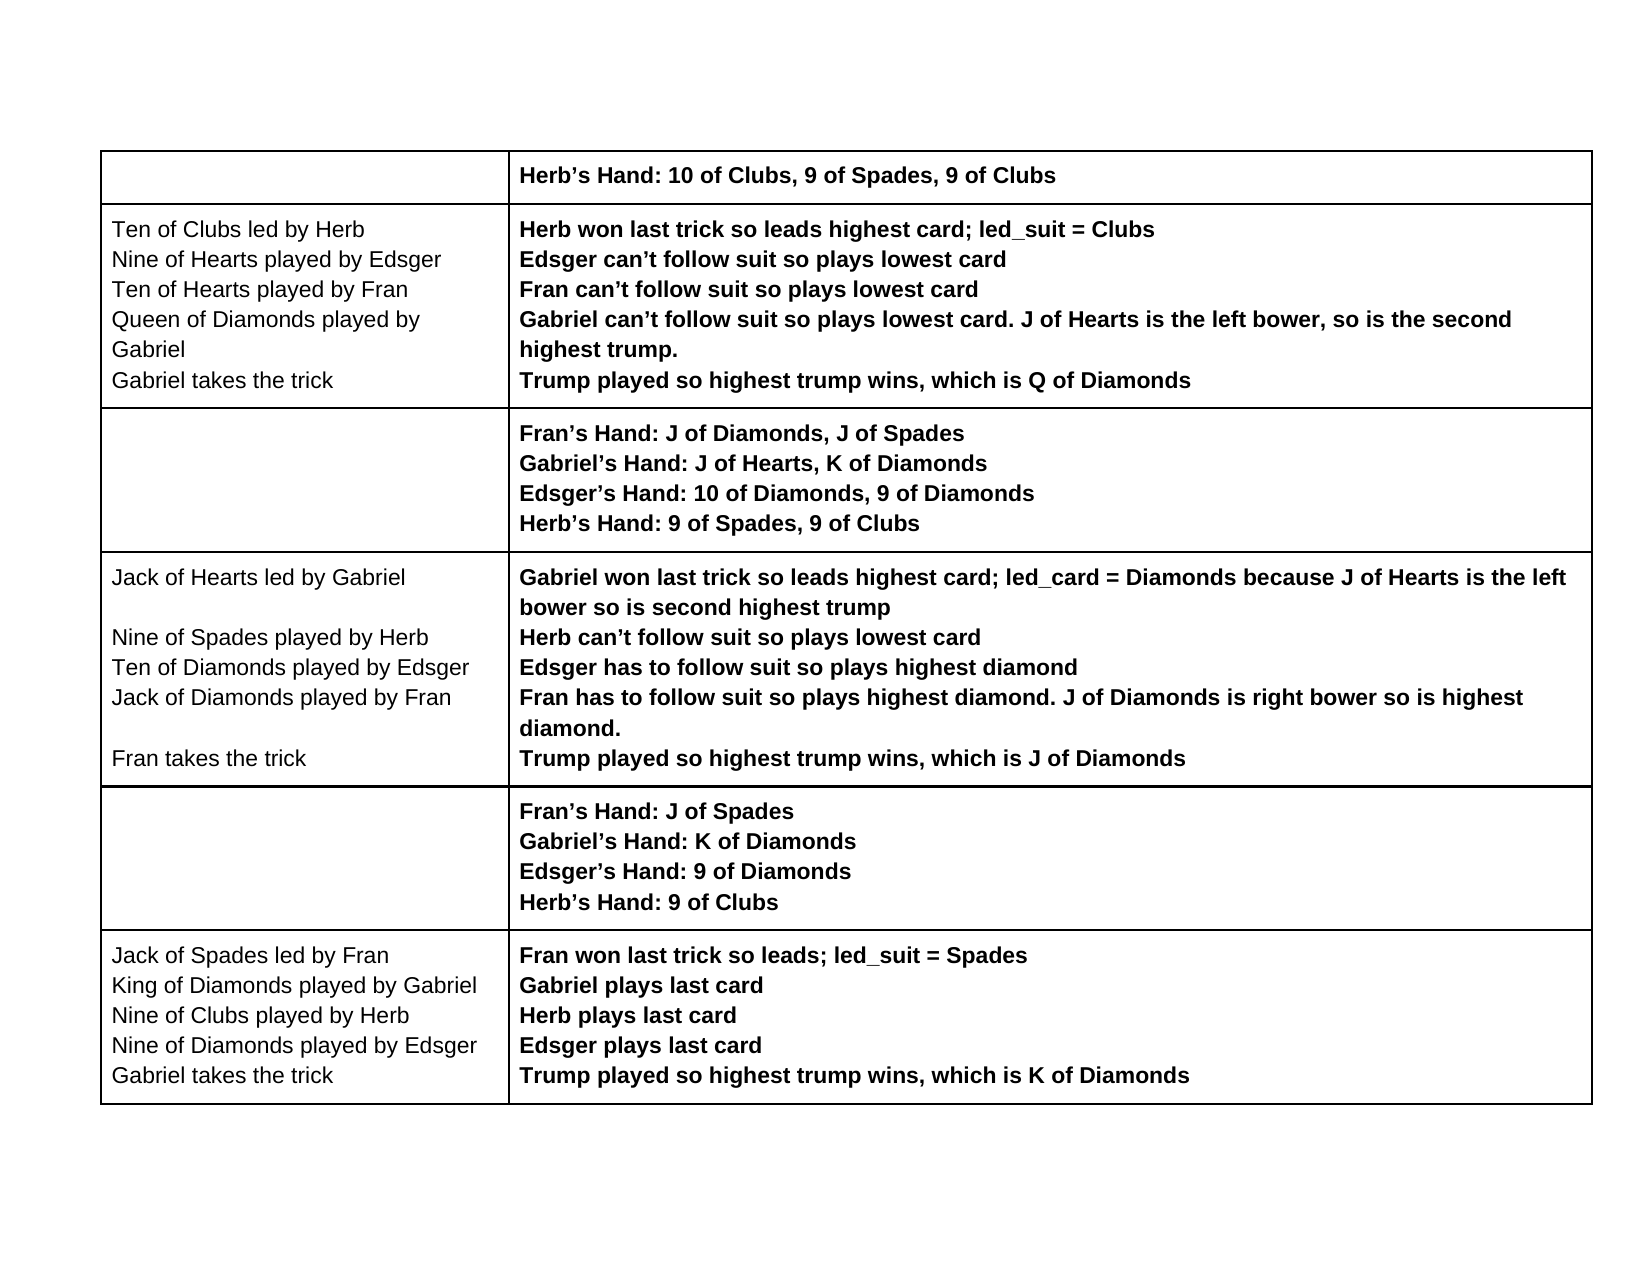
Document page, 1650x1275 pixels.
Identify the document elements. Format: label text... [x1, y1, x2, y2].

table_cell Fran’s Hand: J of Spades Gabriel’s Hand: K of Diamonds Edsger’s Hand: 9 of Diamonds Herb’s Hand: 9 of Clubs [510, 788, 1591, 929]
table_cell [102, 409, 508, 551]
table_cell Fran won last trick so leads; led_suit = Spades Gabriel plays last card Herb plays last card Edsger plays last card Trump played so highest trump wins, which is K of Diamonds [510, 931, 1591, 1103]
table_cell Jack of Hearts led by Gabriel Nine of Spades played by Herb Ten of Diamonds played by Edsger Jack of Diamonds played by Fran Fran takes the trick [102, 553, 508, 785]
table_cell Ten of Clubs led by Herb Nine of Hearts played by Edsger Ten of Hearts played by Fran Queen of Diamonds played by Gabriel Gabriel takes the trick [102, 205, 508, 407]
table_cell [102, 152, 508, 203]
table_cell Gabriel won last trick so leads highest card; led_card = Diamonds because J of Hearts is the left bower so is second highest trump Herb can’t follow suit so plays lowest card Edsger has to follow suit so plays highest diamond Fran has to follow suit so plays highest diamond. J of Diamonds is right bower so is highest diamond. Trump played so highest trump wins, which is J of Diamonds [510, 553, 1591, 785]
table_cell Jack of Spades led by Fran King of Diamonds played by Gabriel Nine of Clubs played by Herb Nine of Diamonds played by Edsger Gabriel takes the trick [102, 931, 508, 1103]
table_cell [102, 788, 508, 929]
table_cell Fran’s Hand: J of Diamonds, J of Spades Gabriel’s Hand: J of Hearts, K of Diamonds Edsger’s Hand: 10 of Diamonds, 9 of Diamonds Herb’s Hand: 9 of Spades, 9 of Clubs [510, 409, 1591, 551]
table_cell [510, 152, 1591, 203]
table_cell Herb won last trick so leads highest card; led_suit = Clubs Edsger can’t follow suit so plays lowest card Fran can’t follow suit so plays lowest card Gabriel can’t follow suit so plays lowest card. J of Hearts is the left bower, so is the second highest trump. Trump played so highest trump wins, which is Q of Diamonds [510, 205, 1591, 407]
